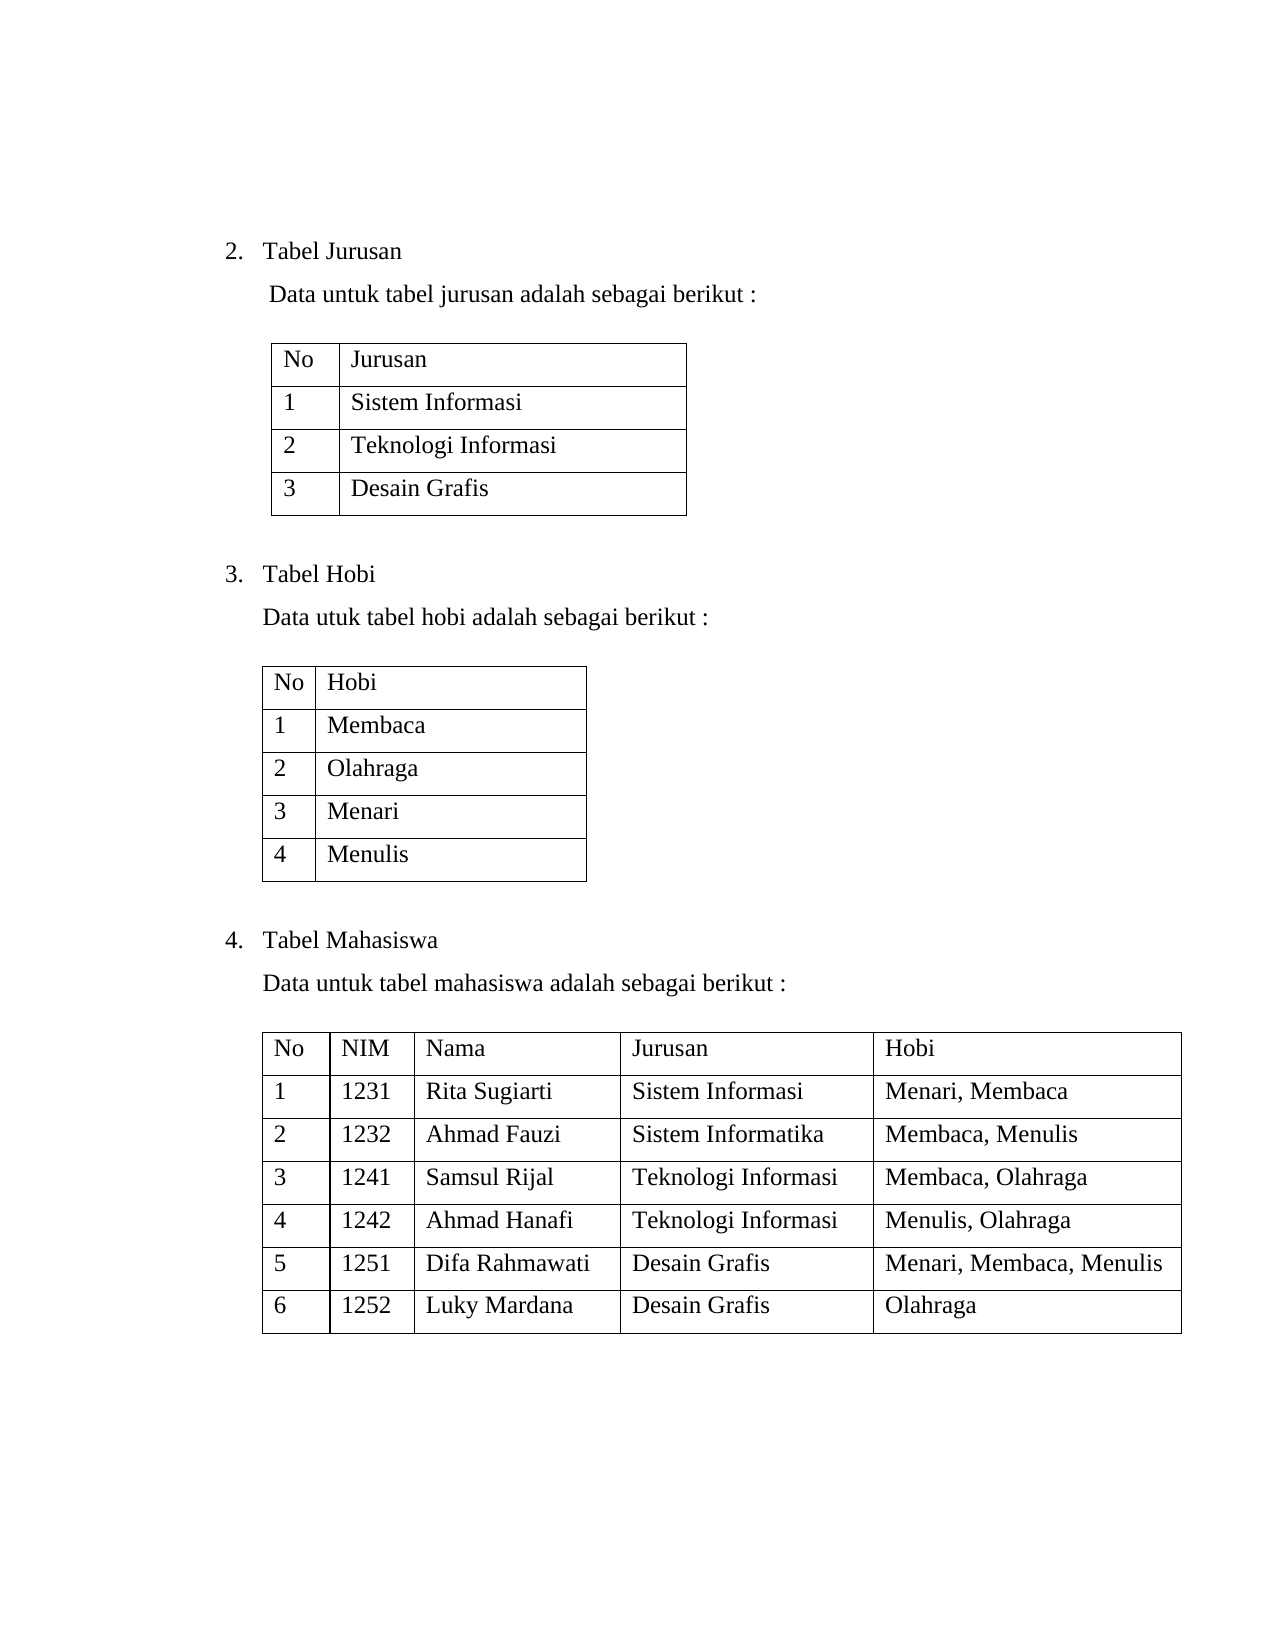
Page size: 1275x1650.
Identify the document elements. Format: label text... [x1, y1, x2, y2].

table_header Hobi [316, 667, 586, 709]
table_cell Membaca [316, 710, 586, 752]
table_cell Menari, Membaca, Menulis [874, 1248, 1181, 1289]
table_cell Desain Grafis [621, 1291, 873, 1332]
table_cell 1242 [331, 1205, 414, 1247]
table_cell Sistem Informasi [340, 387, 686, 429]
table_cell 5 [263, 1248, 329, 1289]
table_cell Teknologi Informasi [621, 1205, 873, 1247]
table_cell Membaca, Menulis [874, 1119, 1181, 1161]
table_cell 6 [263, 1291, 329, 1332]
table_cell 1231 [331, 1076, 414, 1118]
table_cell Teknologi Informasi [621, 1162, 873, 1204]
table_cell Desain Grafis [621, 1248, 873, 1289]
table_cell Olahraga [874, 1291, 1181, 1332]
list Tabel Jurusan [225, 236, 1125, 265]
table_cell 2 [263, 753, 315, 795]
table_cell Menulis [316, 839, 586, 881]
table_cell Ahmad Hanafi [415, 1205, 620, 1247]
table_cell 3 [263, 796, 315, 838]
table_cell Difa Rahmawati [415, 1248, 620, 1289]
table_header NIM [331, 1033, 414, 1075]
table_cell 1232 [331, 1119, 414, 1161]
table_cell 1252 [331, 1291, 414, 1332]
table_cell Luky Mardana [415, 1291, 620, 1332]
list Tabel Hobi [225, 559, 1125, 588]
table_cell Menari [316, 796, 586, 838]
table_cell 1 [272, 387, 339, 429]
table_cell Teknologi Informasi [340, 430, 686, 472]
table_cell 3 [263, 1162, 329, 1204]
table_cell Desain Grafis [340, 473, 686, 515]
table_cell 3 [272, 473, 339, 515]
table_cell 4 [263, 1205, 329, 1247]
list Tabel Mahasiswa [225, 925, 1125, 954]
table_cell 1251 [331, 1248, 414, 1289]
list Data untuk tabel mahasiswa adalah sebagai berikut : [262, 968, 1125, 997]
table_cell 2 [272, 430, 339, 472]
table_cell Olahraga [316, 753, 586, 795]
table_header No [272, 344, 339, 386]
table_cell Sistem Informatika [621, 1119, 873, 1161]
table_cell Ahmad Fauzi [415, 1119, 620, 1161]
list Data untuk tabel jurusan adalah sebagai berikut : [262, 279, 1125, 308]
table_header No [263, 667, 315, 709]
table_header No [263, 1033, 329, 1075]
table_header Jurusan [621, 1033, 873, 1075]
list Data utuk tabel hobi adalah sebagai berikut : [262, 602, 1125, 631]
table_cell 1241 [331, 1162, 414, 1204]
table_header Hobi [874, 1033, 1181, 1075]
table_cell 1 [263, 1076, 329, 1118]
table_cell Samsul Rijal [415, 1162, 620, 1204]
table_header Jurusan [340, 344, 686, 386]
table_cell Menari, Membaca [874, 1076, 1181, 1118]
table_cell Sistem Informasi [621, 1076, 873, 1118]
table_cell Rita Sugiarti [415, 1076, 620, 1118]
table_cell 4 [263, 839, 315, 881]
table_cell Membaca, Olahraga [874, 1162, 1181, 1204]
table_cell 1 [263, 710, 315, 752]
table_cell Menulis, Olahraga [874, 1205, 1181, 1247]
table_header Nama [415, 1033, 620, 1075]
table_cell 2 [263, 1119, 329, 1161]
